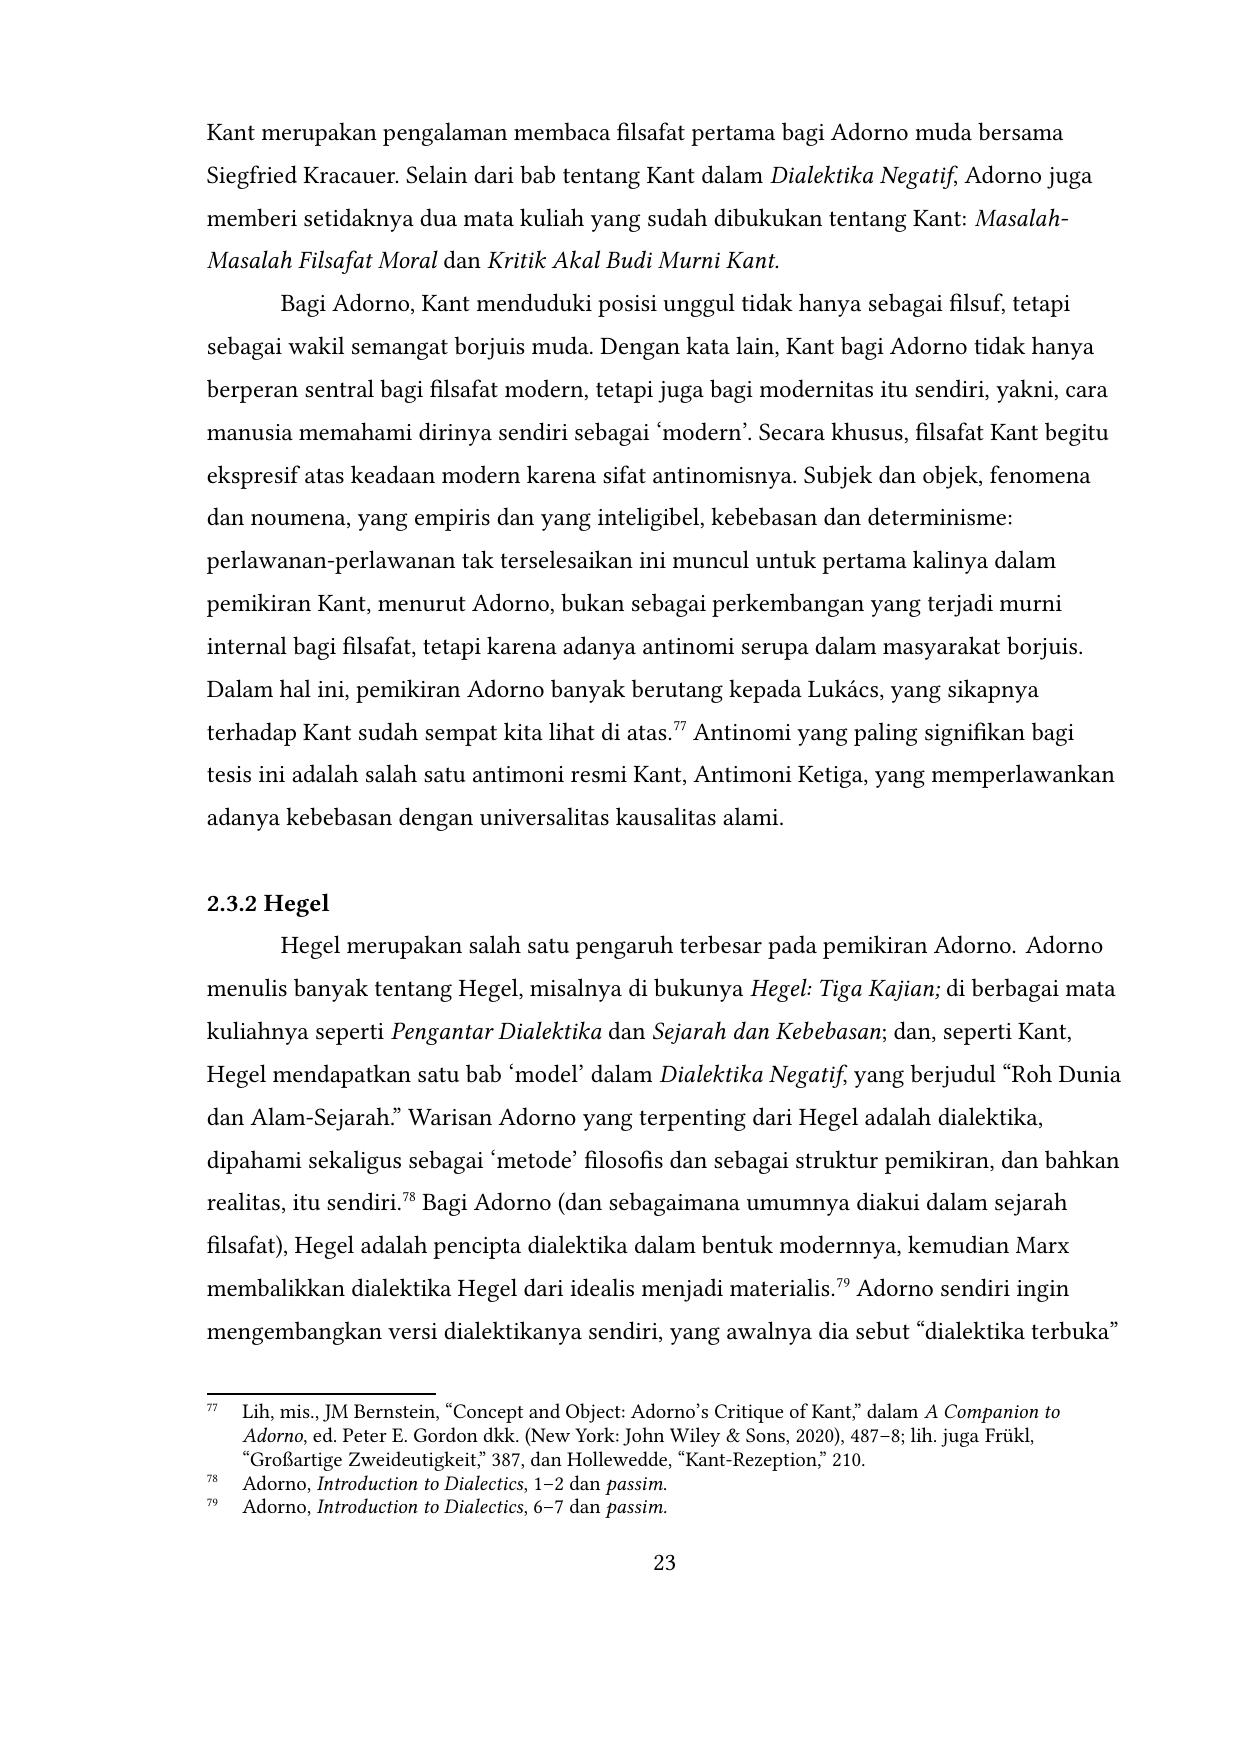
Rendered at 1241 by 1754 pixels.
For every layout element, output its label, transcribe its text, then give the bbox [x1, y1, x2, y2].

text Bagi Adorno, Kant menduduki posisi unggul tidak hanya sebagai filsuf, tetapi sebagai wakil semangat borjuis muda. Dengan kata lain, Kant bagi Adorno tidak hanya berperan sentral bagi filsafat modern, tetapi juga bagi modernitas itu sendiri, yakni, cara manusia memahami dirinya sendiri sebagai ‘modern’. Secara khusus, filsafat Kant begitu ekspresif atas keadaan modern karena sifat antinomisnya. Subjek dan objek, fenomena dan noumena, yang empiris dan yang inteligibel, kebebasan dan determinisme: perlawanan-perlawanan tak terselesaikan ini muncul untuk pertama kalinya dalam pemikiran Kant, menurut Adorno, bukan sebagai perkembangan yang terjadi murni internal bagi filsafat, tetapi karena adanya antinomi serupa dalam masyarakat borjuis. Dalam hal ini, pemikiran Adorno banyak berutang kepada Lukács, yang sikapnya terhadap Kant sudah sempat kita lihat di atas. Antinomi yang paling signifikan bagi tesis ini adalah salah satu antimoni resmi Kant, Antimoni Ketiga, yang memperlawankan adanya kebebasan dengan universalitas kausalitas alami. [207, 289, 1122, 832]
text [207, 932, 1122, 1345]
text 2.3.2 Hegel [207, 889, 1122, 917]
text Pengaruh Kant pada pemikiran Adorno cenderung kurang diperhatikan di literatur sekunder dibandingkan Hegel, Nietzsche, Freud, dan Weber. Meskipun begitu, pemikiran Kant cukup penting bagi Adorno: kita sudah melihat bahwa Kritik pertama Kant merupakan pengalaman membaca filsafat pertama bagi Adorno muda bersama Siegfried Kracauer. Selain dari bab tentang Kant dalam Dialektika Negatif, Adorno juga memberi setidaknya dua mata kuliah yang sudah dibukukan tentang Kant: Masalah-Masalah Filsafat Moral dan Kritik Akal Budi Murni Kant. [207, 118, 1122, 275]
